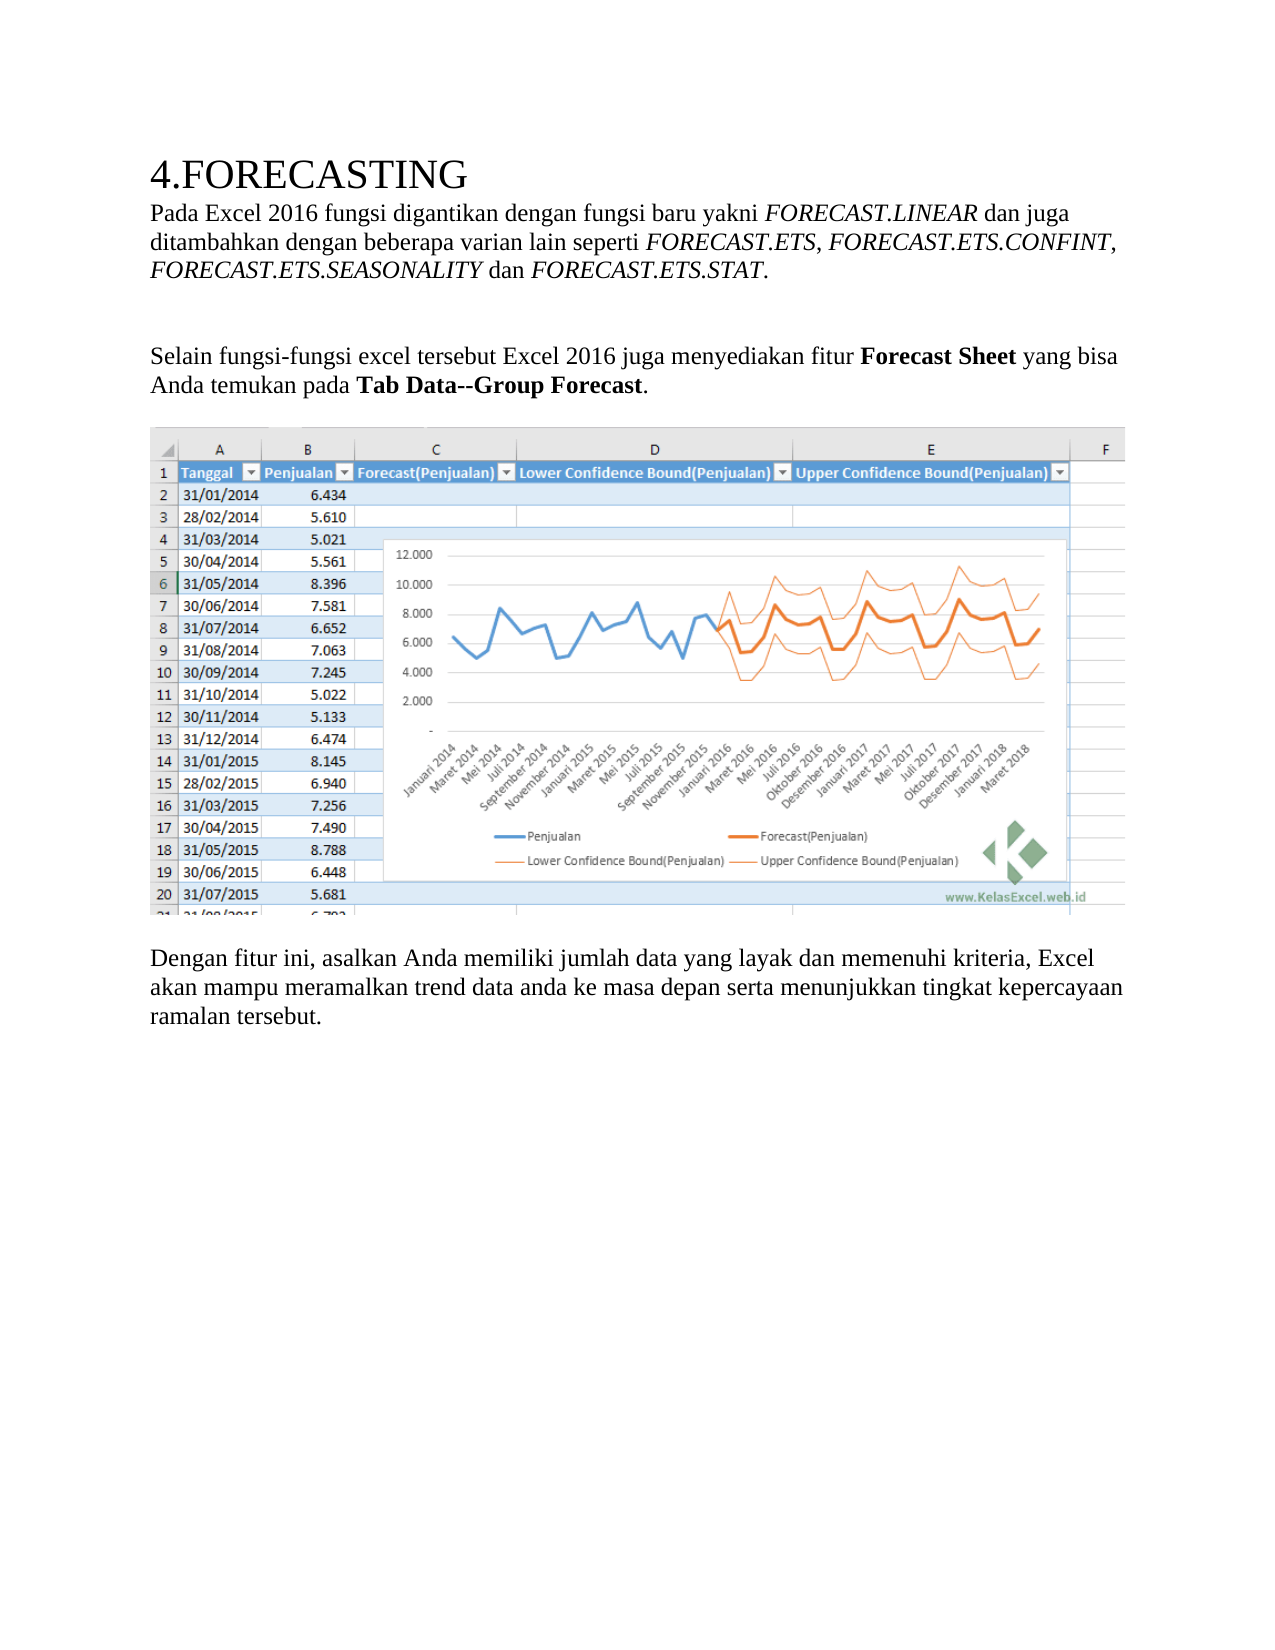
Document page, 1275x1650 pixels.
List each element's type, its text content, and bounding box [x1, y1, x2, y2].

text Selain fungsi-fungsi excel tersebut Excel 2016 juga menyediakan fitur Forecast Sheet yang bisa Anda temukan pada Tab Data--Group Forecast. Dengan fitur ini, asalkan Anda memiliki jumlah data yang layak dan memenuhi kriteria, Excel akan mampu meramalkan trend data anda ke masa depan serta menunjukkan tingkat kepercayaan ramalan tersebut. [150, 312, 1125, 427]
text Pada Excel 2016 fungsi digantikan dengan fungsi baru yakni FORECAST.LINEAR dan juga ditambahkan dengan beberapa varian lain seperti FORECAST.ETS, FORECAST.ETS.CONFINT, FORECAST.ETS.SEASONALITY dan FORECAST.ETS.STAT. [150, 198, 1125, 312]
text 4.FORECASTING [150, 150, 1125, 198]
picture [150, 427, 1125, 915]
text Selain fungsi-fungsi excel tersebut Excel 2016 juga menyediakan fitur Forecast Sheet yang bisa Anda temukan pada Tab Data--Group Forecast. Dengan fitur ini, asalkan Anda memiliki jumlah data yang layak dan memenuhi kriteria, Excel akan mampu meramalkan trend data anda ke masa depan serta menunjukkan tingkat kepercayaan ramalan tersebut. [150, 915, 1125, 1086]
